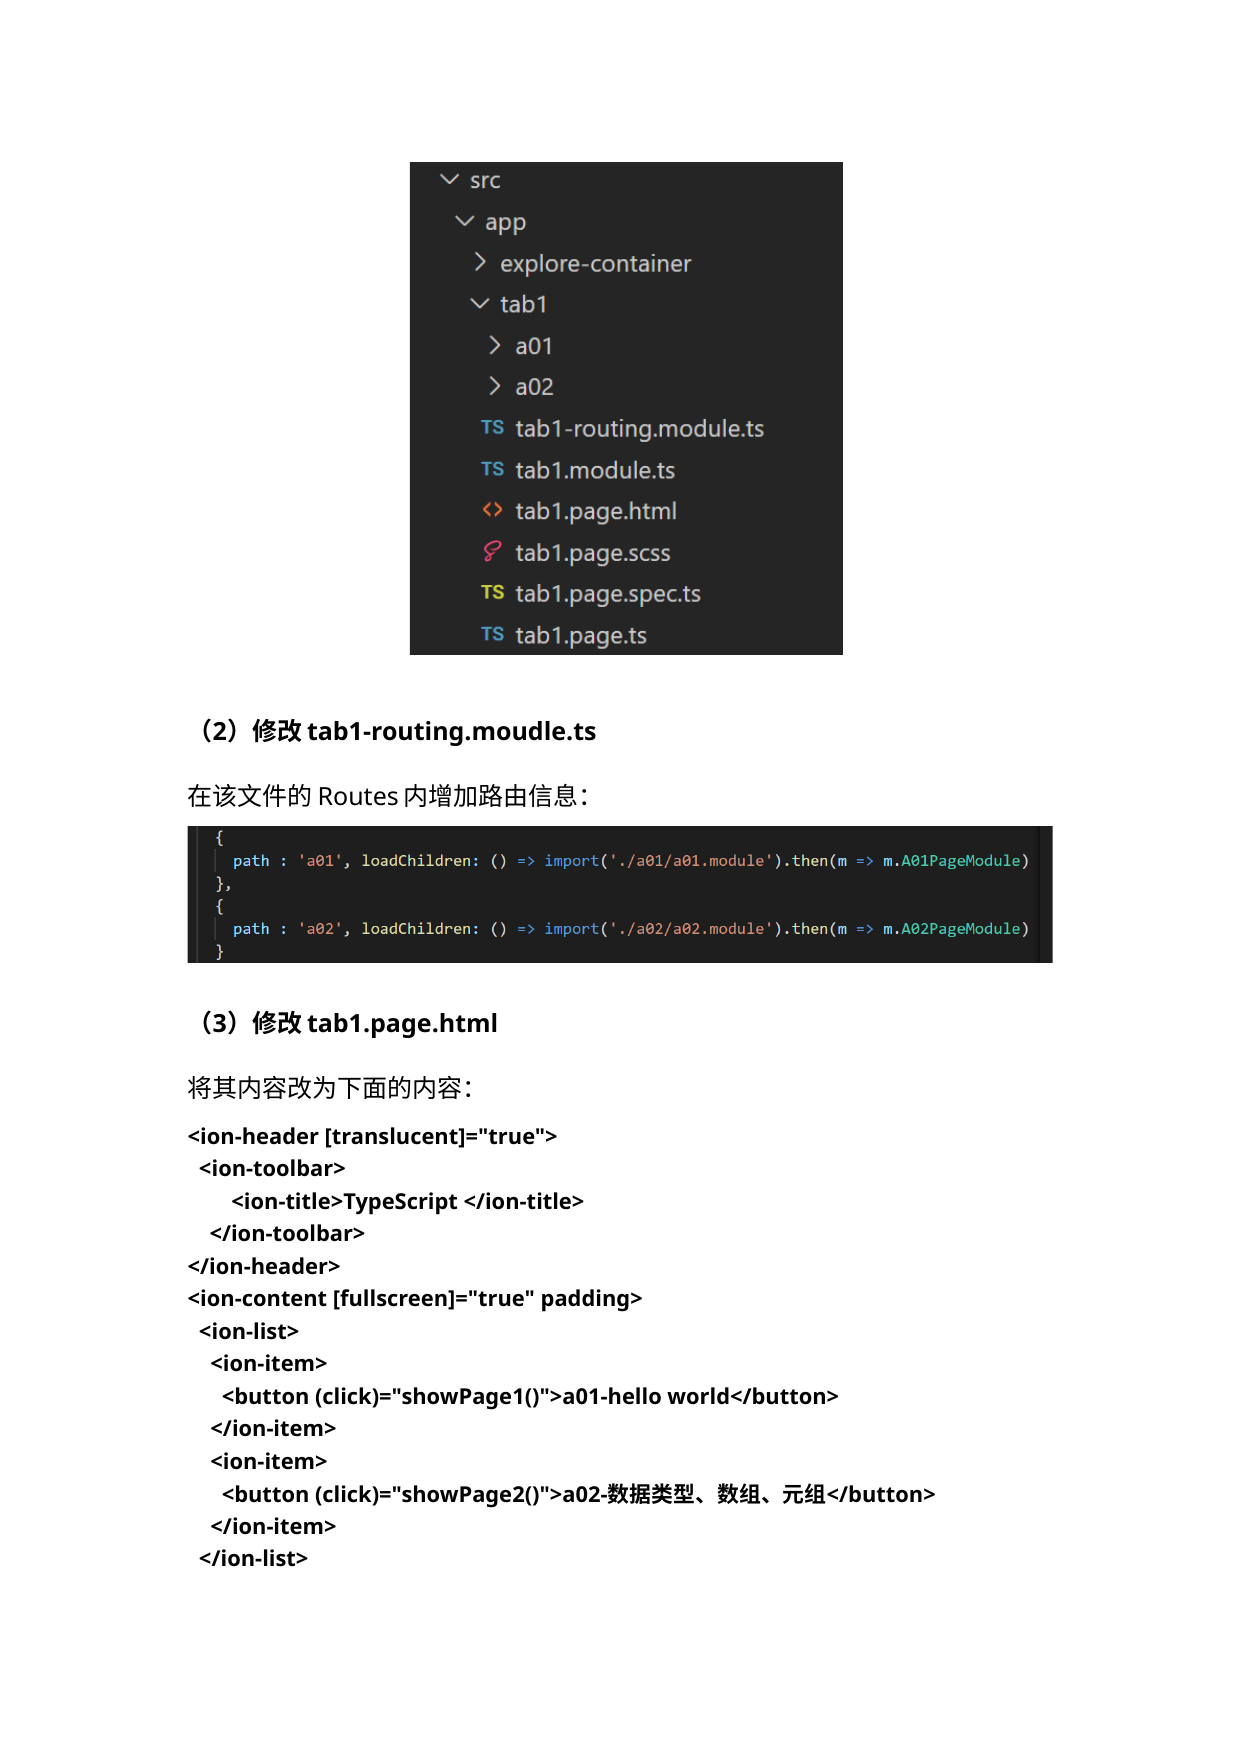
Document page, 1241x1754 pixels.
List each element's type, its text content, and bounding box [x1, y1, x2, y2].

text （3）修改tab1.page.html [187, 989, 1053, 1054]
text </ion-list> [187, 1542, 1053, 1574]
picture [409, 162, 843, 655]
text </ion-toolbar> [187, 1217, 1053, 1249]
text </ion-item> [187, 1412, 1053, 1444]
picture [187, 826, 1053, 963]
text </ion-header> [187, 1249, 1053, 1282]
text 在该文件的Routes内增加路由信息： [187, 762, 1053, 826]
text <ion-toolbar> [187, 1152, 1053, 1184]
text <ion-item> [187, 1347, 1053, 1379]
text （2）修改tab1-routing.moudle.ts [187, 697, 1053, 762]
text <ion-header [translucent]="true"> [187, 1119, 1053, 1152]
text <ion-list> [187, 1314, 1053, 1347]
text <button (click)="showPage2()">a02-数据类型、数组、元组</button> [187, 1477, 1053, 1509]
text 将其内容改为下面的内容： [187, 1054, 1053, 1119]
text </ion-item> [187, 1509, 1053, 1542]
text <button (click)="showPage1()">a01-hello world</button> [187, 1379, 1053, 1412]
text <ion-content [fullscreen]="true" padding> [187, 1282, 1053, 1314]
text <ion-title>TypeScript </ion-title> [187, 1184, 1053, 1217]
text <ion-item> [187, 1444, 1053, 1477]
